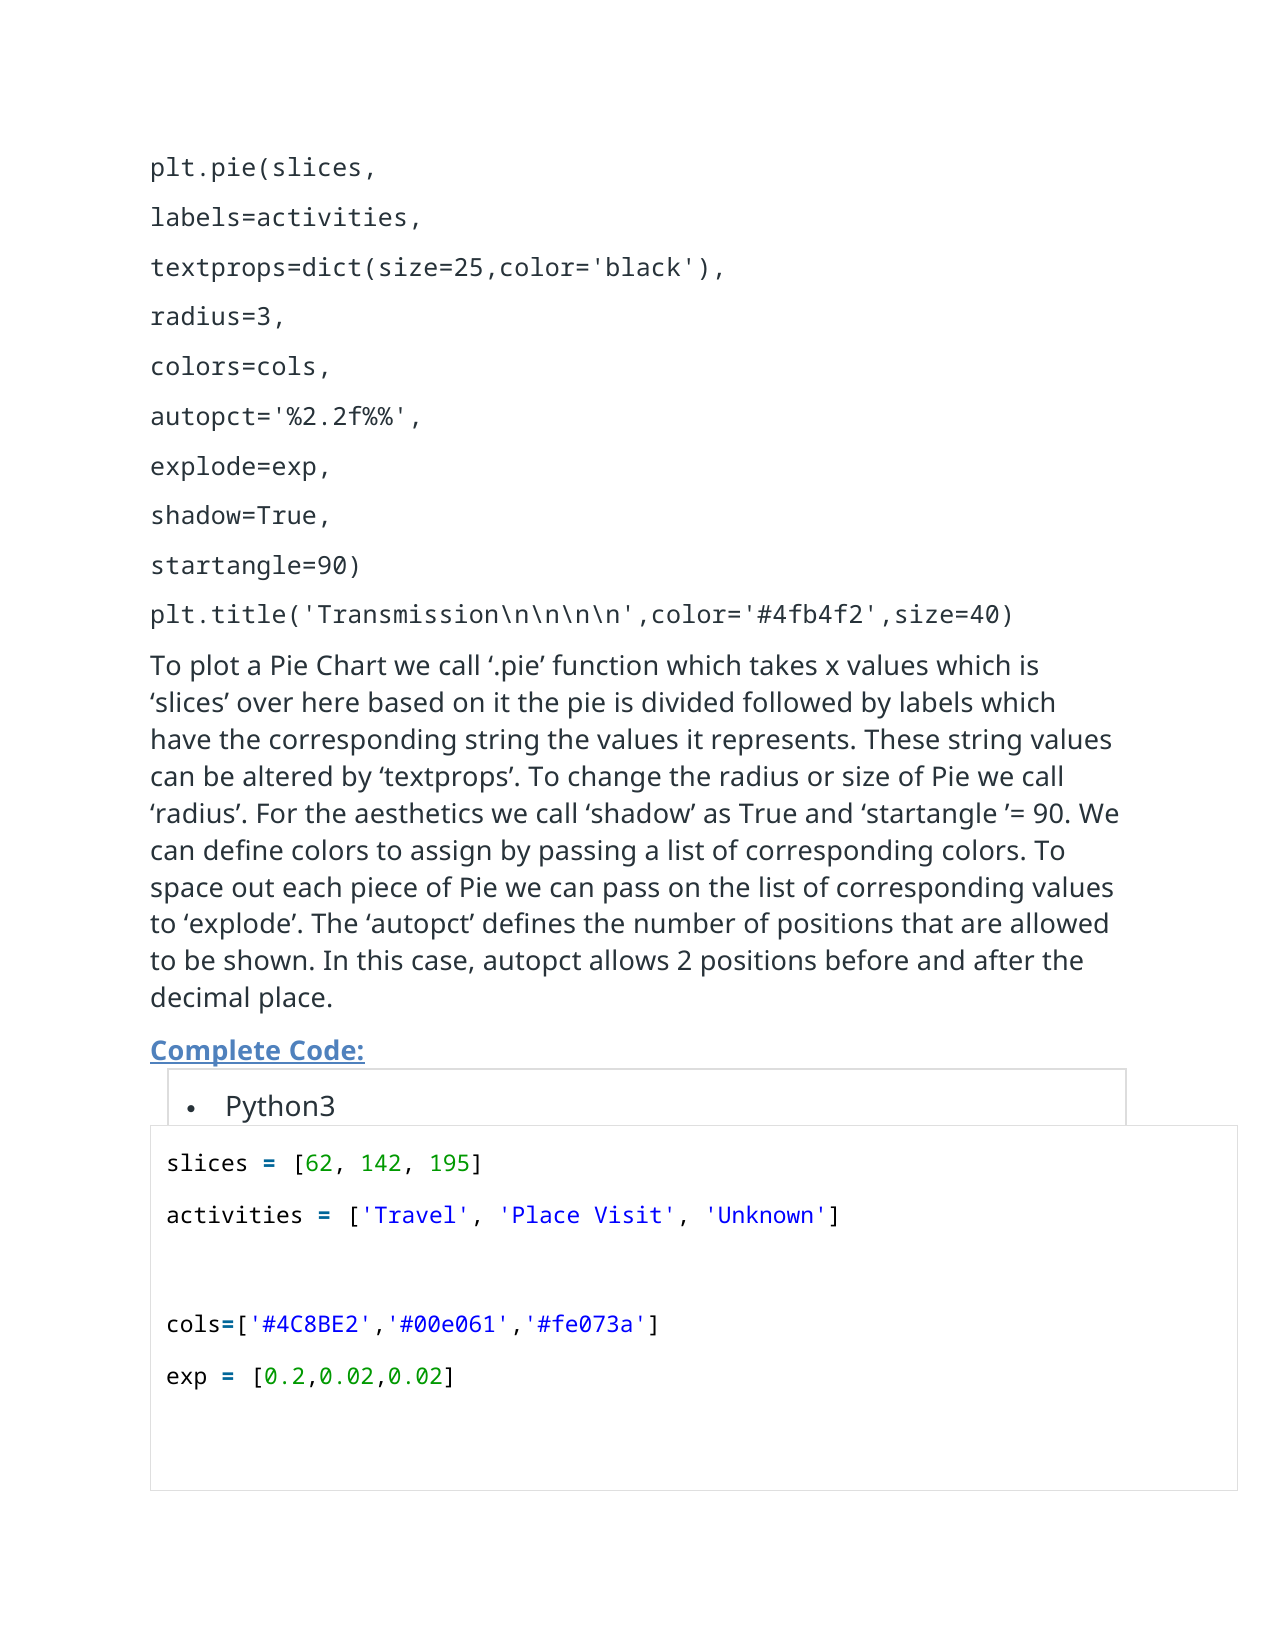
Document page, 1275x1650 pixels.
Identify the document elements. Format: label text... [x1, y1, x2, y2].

text startangle=90) [150, 547, 1125, 582]
text explode=exp, [150, 448, 1125, 482]
text radius=3, [150, 299, 1125, 333]
text autopct='%2.2f%%', [150, 398, 1125, 432]
text shadow=True, [150, 498, 1125, 532]
text plt.pie(slices, [150, 150, 1125, 184]
text plt.title('Transmission\n\n\n\n',color='#4fb4f2',size=40) [150, 597, 1125, 631]
text colors=cols, [150, 349, 1125, 383]
list Python3 [169, 1070, 1125, 1125]
text textprops=dict(size=25,color='black'), [150, 249, 1125, 283]
text labels=activities, [150, 200, 1125, 234]
text To plot a Pie Chart we call ‘.pie’ function which takes x values which is ‘slices’ over here based on it the pie is divided followed by labels which have the corresponding string the values it represents. These string values can be altered by ‘textprops’. To change the radius or size of Pie we call ‘radius’. For the aesthetics we call ‘shadow’ as True and ‘startangle ’= 90. We can define colors to assign by passing a list of corresponding colors. To space out each piece of Pie we can pass on the list of corresponding values to ‘explode’. The ‘autopct’ defines the number of positions that are allowed to be shown. In this case, autopct allows 2 positions before and after the decimal place. [150, 647, 1125, 1016]
text Complete Code: [150, 1031, 1125, 1068]
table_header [151, 1126, 1237, 1490]
